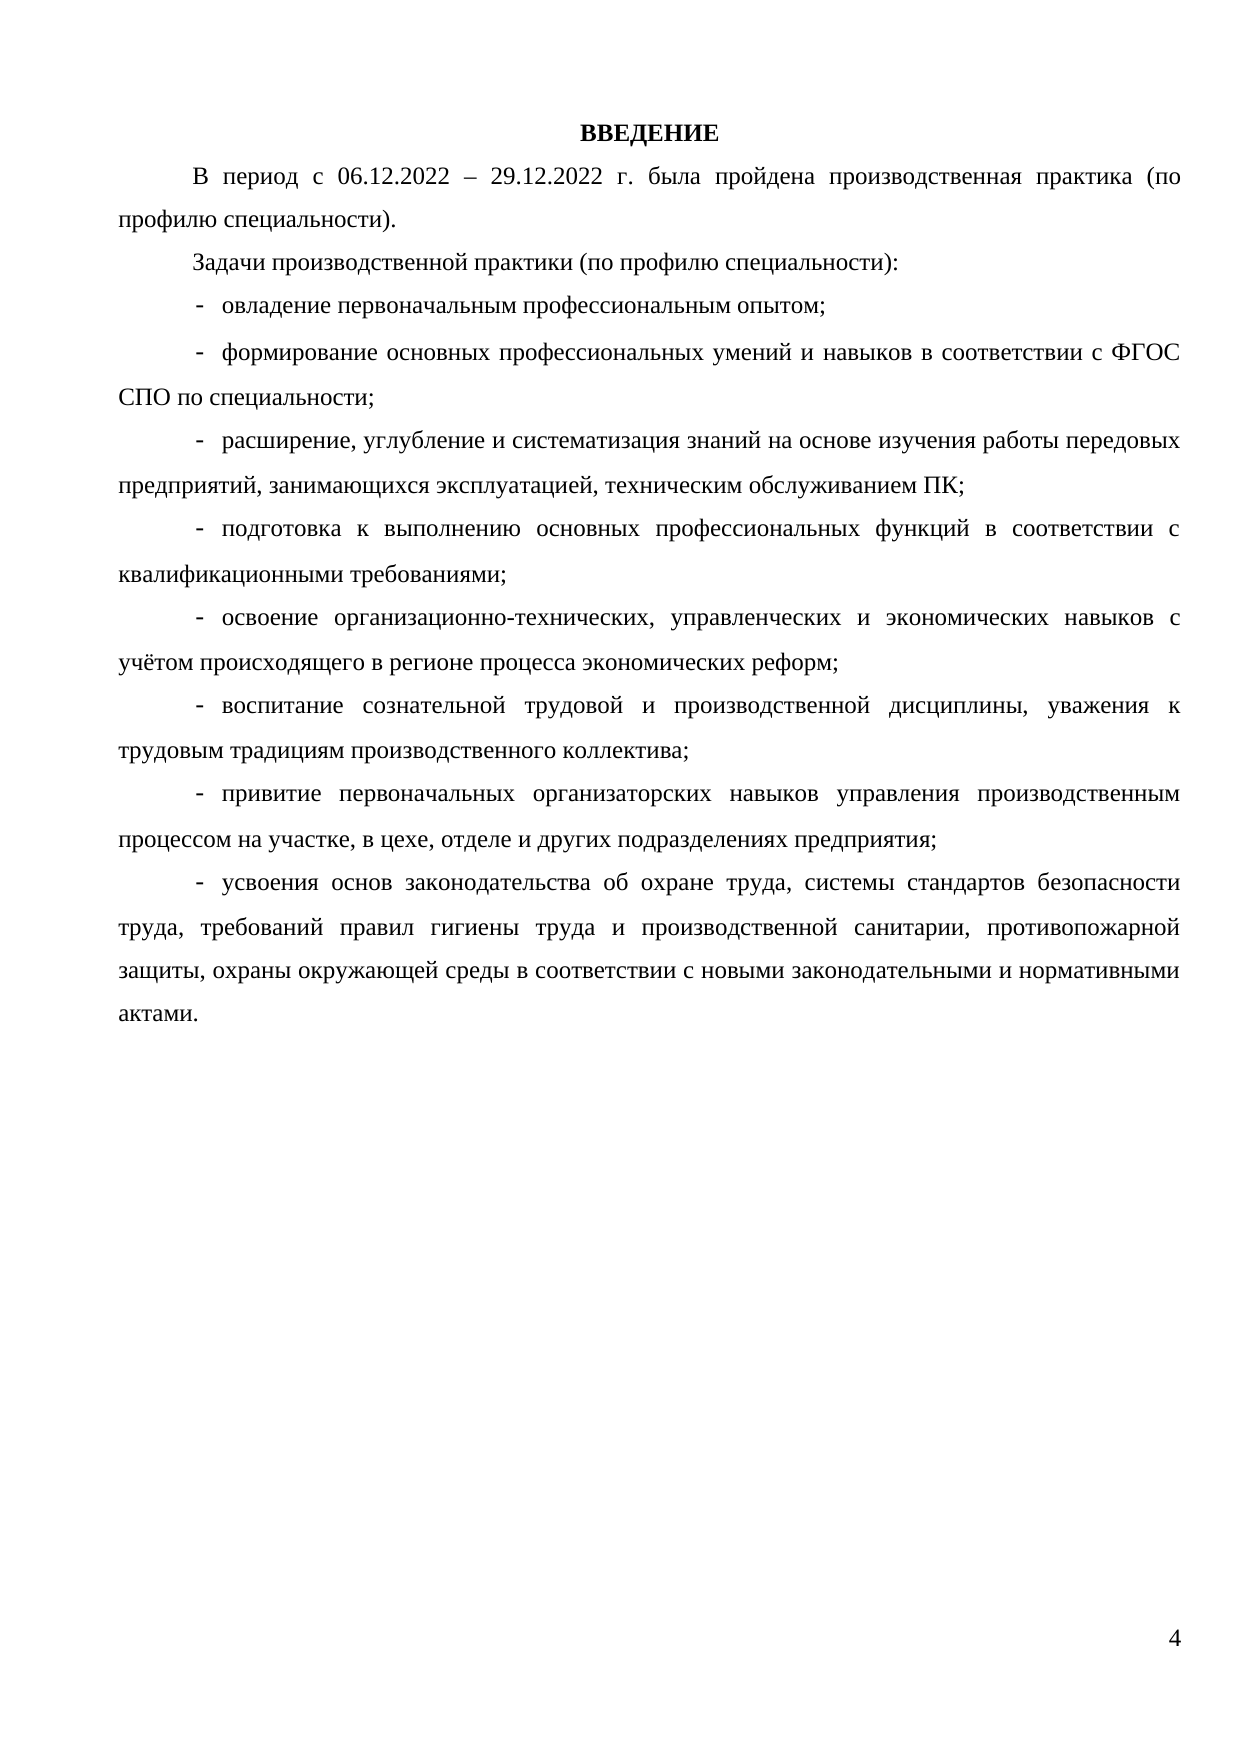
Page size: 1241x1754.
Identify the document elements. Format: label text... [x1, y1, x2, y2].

list привитие первоначальных организаторских навыков управления производственным процессом на участке, в цехе, отделе и других подразделениях предприятия; [118, 778, 1181, 852]
text ВВЕДЕНИЕ [118, 118, 1181, 147]
list освоение организационно-технических, управленческих и экономических навыков с учётом происходящего в регионе процесса экономических реформ; [118, 602, 1181, 676]
list расширение, углубление и систематизация знаний на основе изучения работы передовых предприятий, занимающихся эксплуатацией, техническим обслуживанием ПК; [118, 425, 1181, 499]
list формирование основных профессиональных умений и навыков в соответствии с ФГОС СПО по специальности; [118, 337, 1181, 411]
list подготовка к выполнению основных профессиональных функций в соответствии с квалификационными требованиями; [118, 513, 1181, 587]
list воспитание сознательной трудовой и производственной дисциплины, уважения к трудовым традициям производственного коллектива; [118, 690, 1181, 764]
text Задачи производственной практики (по профилю специальности): [118, 247, 1181, 276]
list усвоения основ законодательства об охране труда, системы стандартов безопасности труда, требований правил гигиены труда и производственной санитарии, противопожарной защиты, охраны окружающей среды в соответствии с новыми законодательными и нормативными актами. [118, 867, 1181, 1027]
list овладение первоначальным профессиональным опытом; [118, 291, 1181, 321]
text В период с 06.12.2022 – 29.12.2022 г. была пройдена производственная практика (по профилю специальности). [118, 161, 1181, 233]
